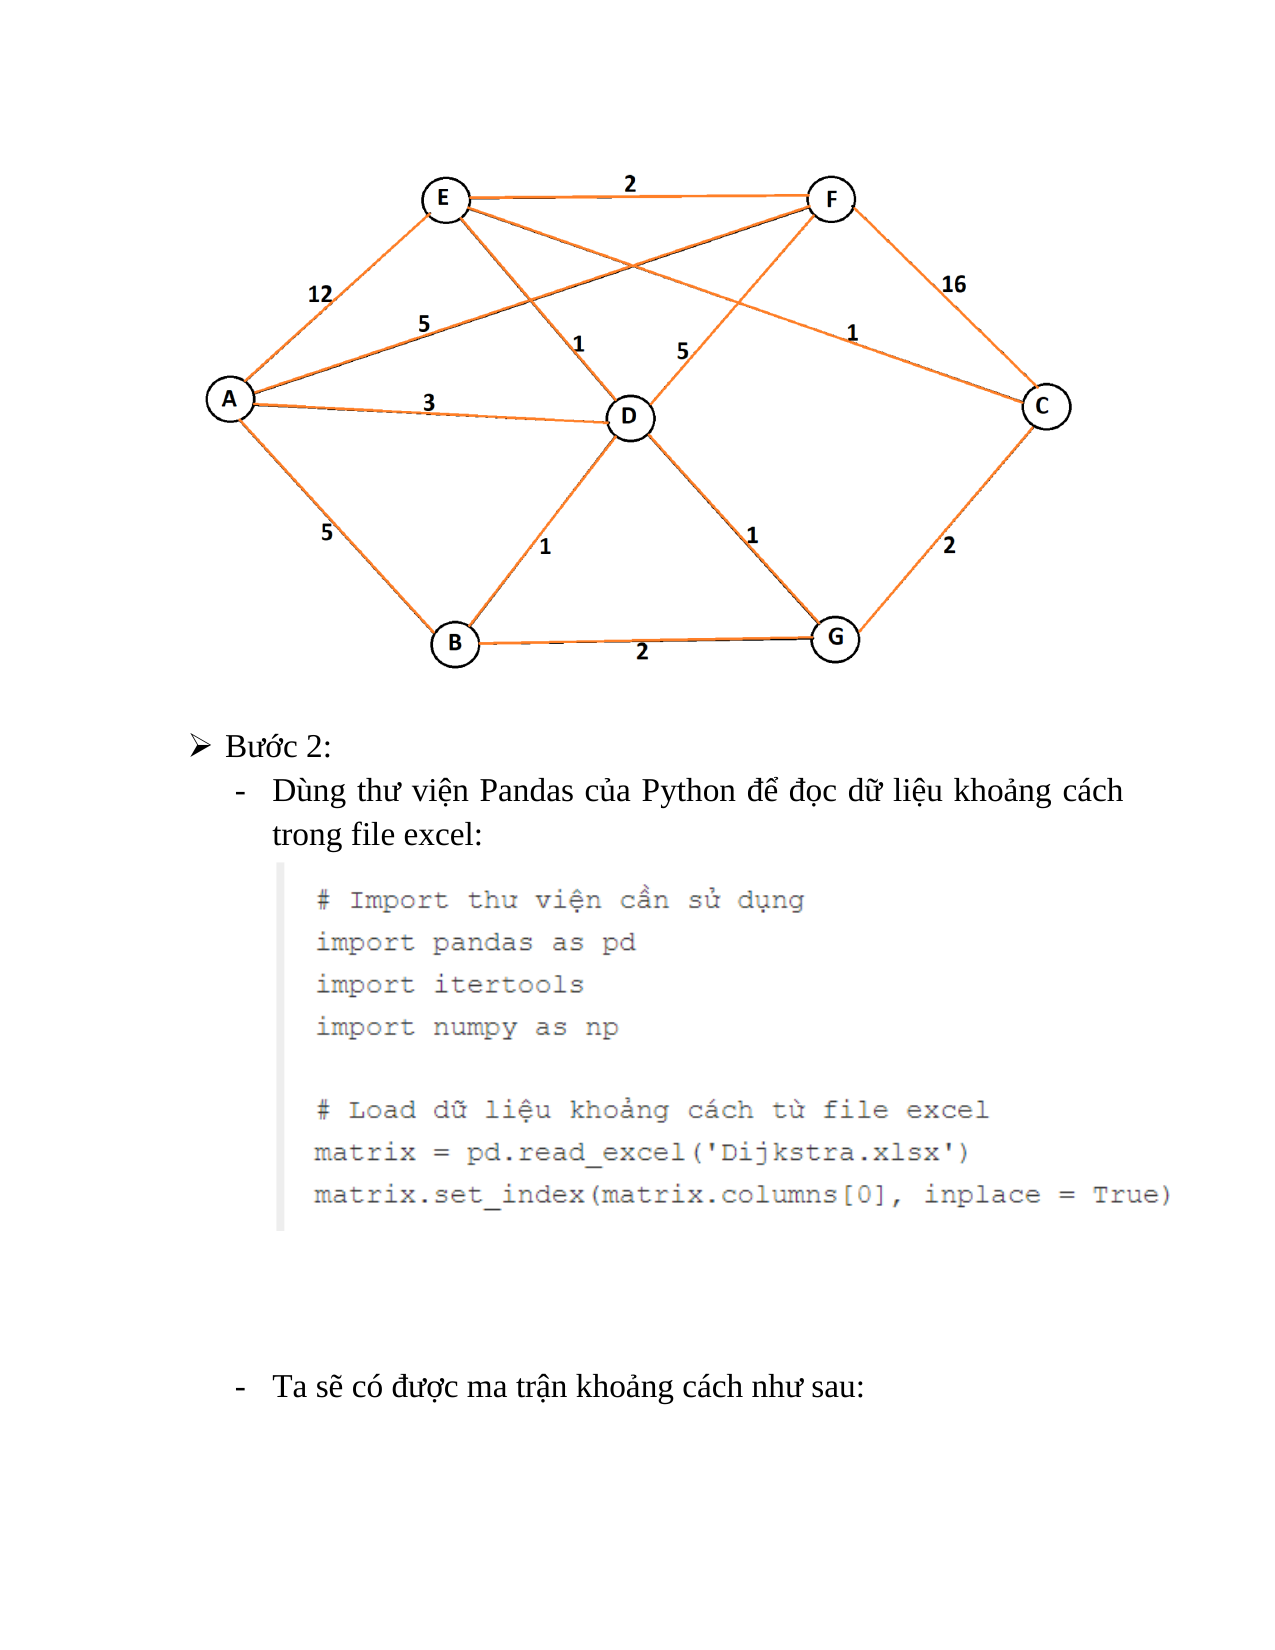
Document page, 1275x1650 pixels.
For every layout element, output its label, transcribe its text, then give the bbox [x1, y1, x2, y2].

list Bước 2: [187, 726, 1125, 764]
list Dùng thư viện Pandas của Python để đọc dữ liệu khoảng cách trong file excel: [234, 770, 1125, 853]
picture [187, 150, 1088, 697]
list Ta sẽ có được ma trận khoảng cách như sau: [234, 1367, 1125, 1405]
picture [272, 858, 1219, 1231]
